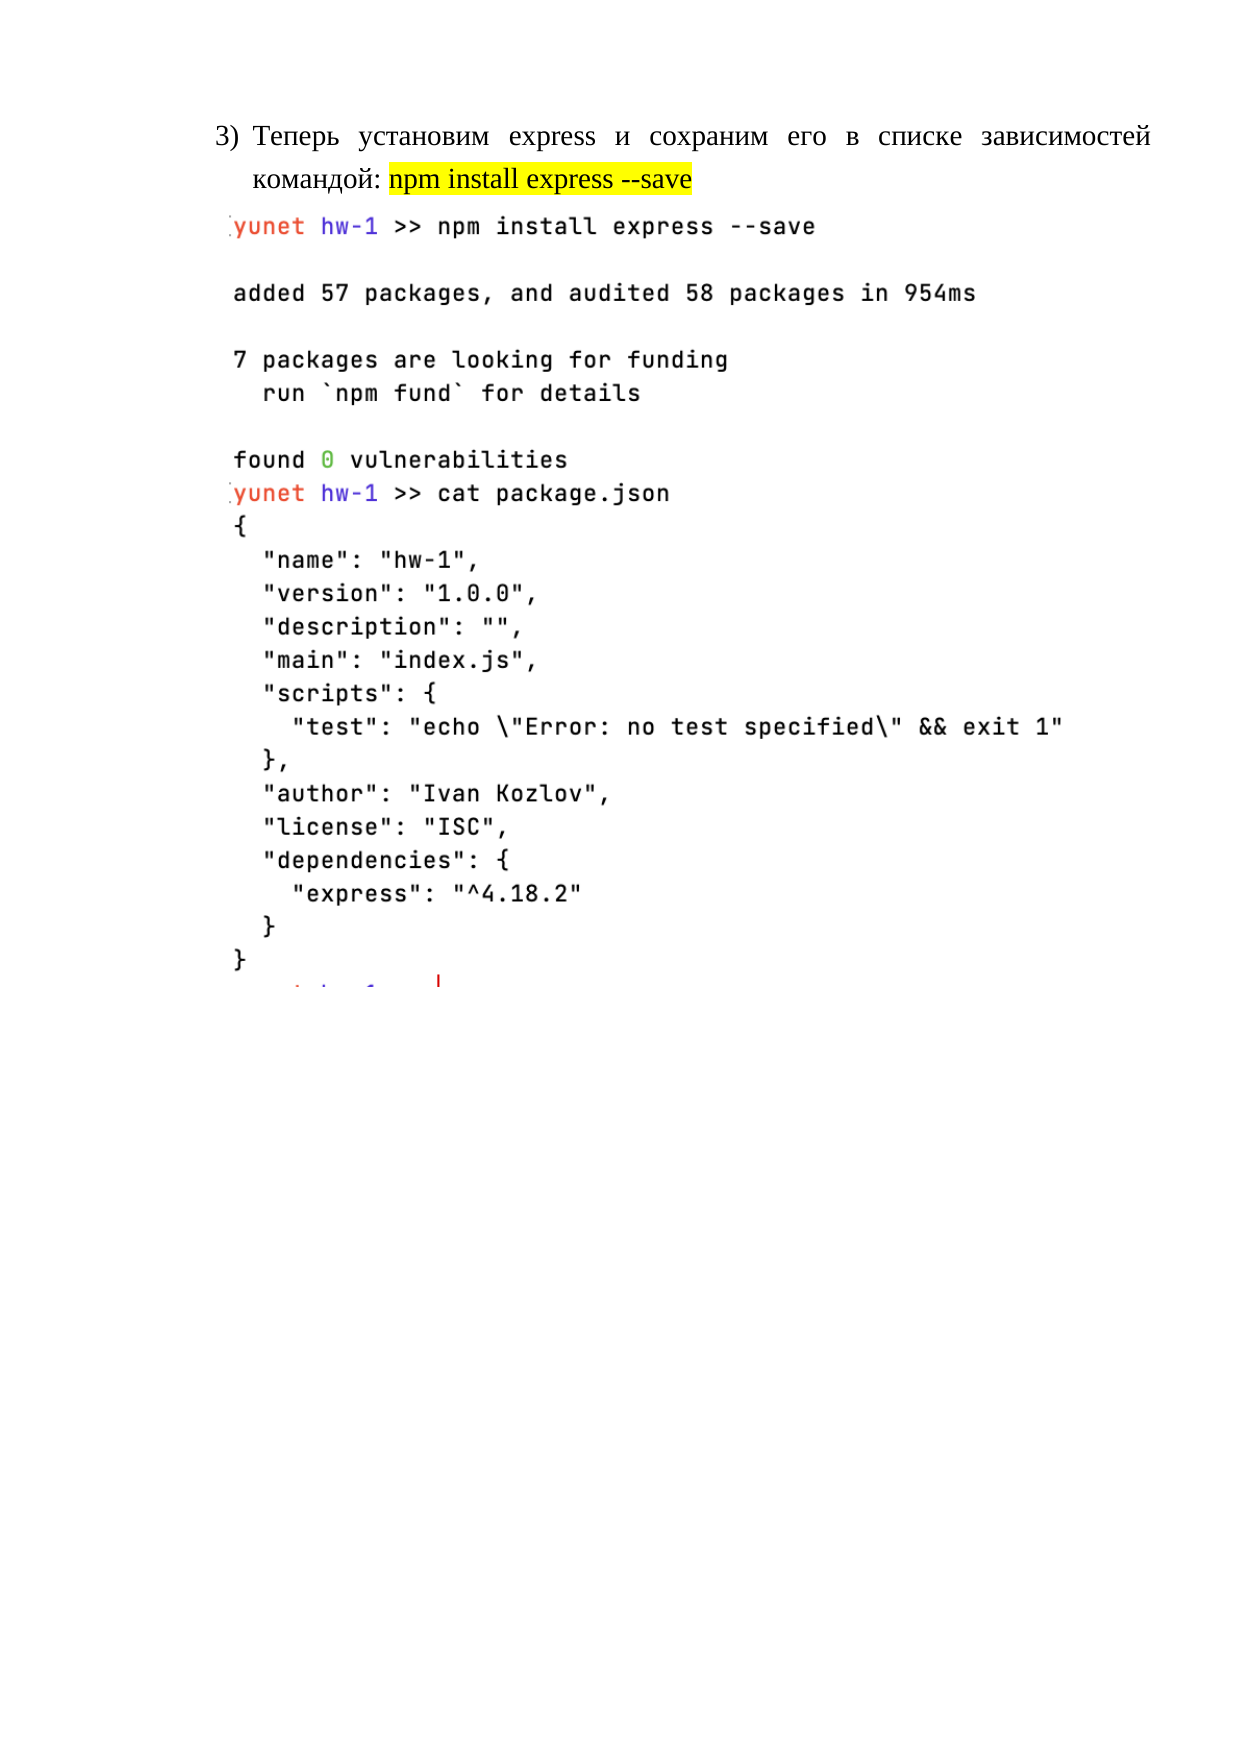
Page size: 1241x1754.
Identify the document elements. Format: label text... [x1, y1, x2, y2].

list Теперь установим express и сохраним его в списке зависимостей командой: npm install express --save [215, 118, 1152, 195]
picture [229, 205, 1100, 987]
